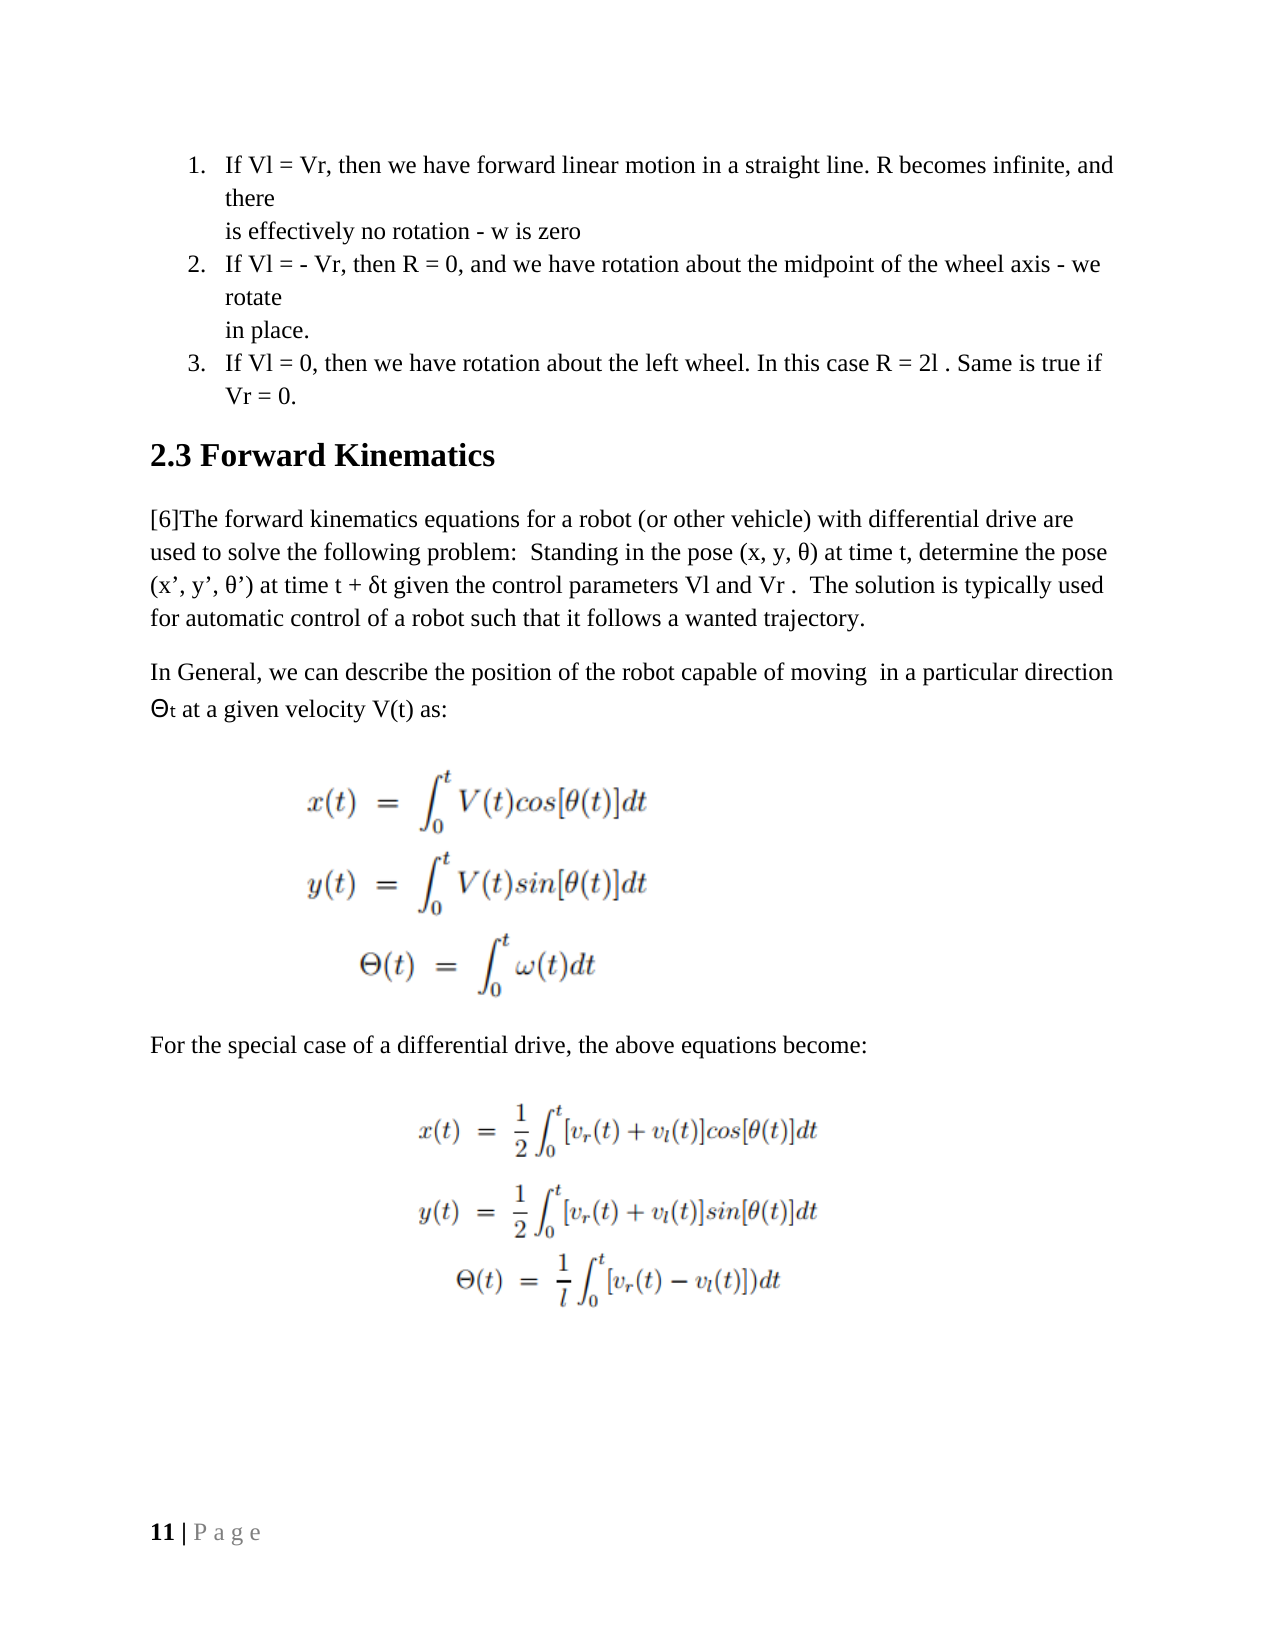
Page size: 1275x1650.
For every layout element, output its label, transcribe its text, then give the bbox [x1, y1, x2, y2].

text For the special case of a differential drive, the above equations become: [150, 1031, 1125, 1059]
picture [150, 750, 947, 1006]
subtitle Forward Kinematics [150, 435, 1125, 473]
text In General, we can describe the position of the robot capable of moving in a particular direction Θt at a given velocity V(t) as: [150, 657, 1125, 725]
picture [150, 1084, 1125, 1320]
list If Vl = 0, then we have rotation about the left wheel. In this case R = 2l . Same is true if Vr = 0. [187, 348, 1125, 410]
list If Vl = Vr, then we have forward linear motion in a straight line. R becomes infinite, and there is effectively no rotation - w is zero [187, 150, 1125, 245]
text The forward kinematics equations for a robot (or other vehicle) with differential drive are used to solve the following problem: Standing in the pose (x, y, θ) at time t, determine the pose (x’, y’, θ’) at time t + δt given the control parameters Vl and Vr . The solution is typically used for automatic control of a robot such that it follows a wanted trajectory. [150, 504, 1125, 632]
list If Vl = - Vr, then R = 0, and we have rotation about the midpoint of the wheel axis - we rotate in place. [187, 249, 1125, 344]
